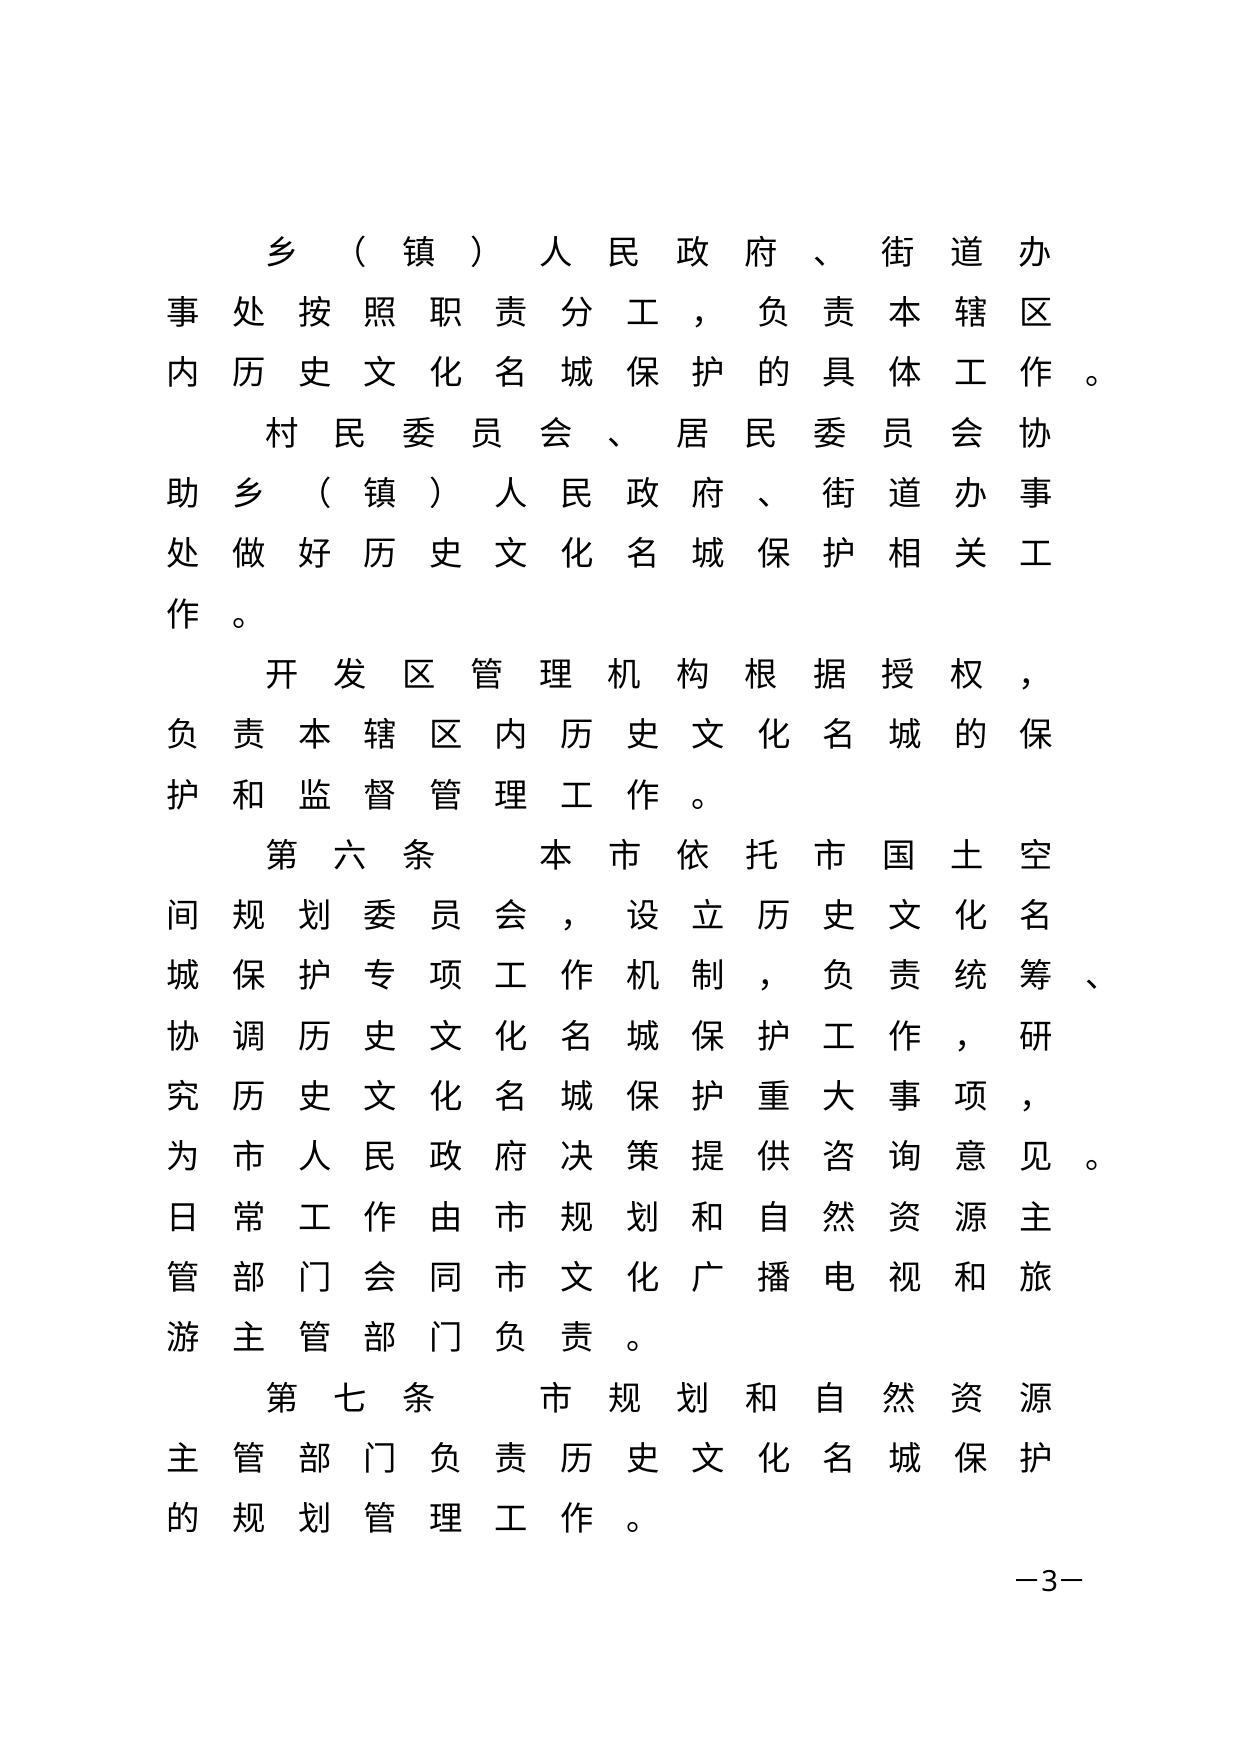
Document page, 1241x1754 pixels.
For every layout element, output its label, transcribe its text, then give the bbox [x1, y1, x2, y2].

text 乡（镇）人民政府、街道办事处按照职责分工，负责本辖区内历史文化名城保护的具体工作。 [167, 219, 1085, 400]
text 村民委员会、居民委员会协助乡（镇）人民政府、街道办事处做好历史文化名城保护相关工作。 [167, 400, 1085, 642]
text 第七条 市规划和自然资源主管部门负责历史文化名城保护的规划管理工作。 [167, 1365, 1085, 1546]
text 第六条 本市依托市国土空间规划委员会，设立历史文化名城保护专项工作机制，负责统筹、协调历史文化名城保护工作，研究历史文化名城保护重大事项，为市人民政府决策提供咨询意见。日常工作由市规划和自然资源主管部门会同市文化广播电视和旅游主管部门负责。 [167, 823, 1085, 1365]
text 开发区管理机构根据授权，负责本辖区内历史文化名城的保护和监督管理工作。 [167, 642, 1085, 823]
